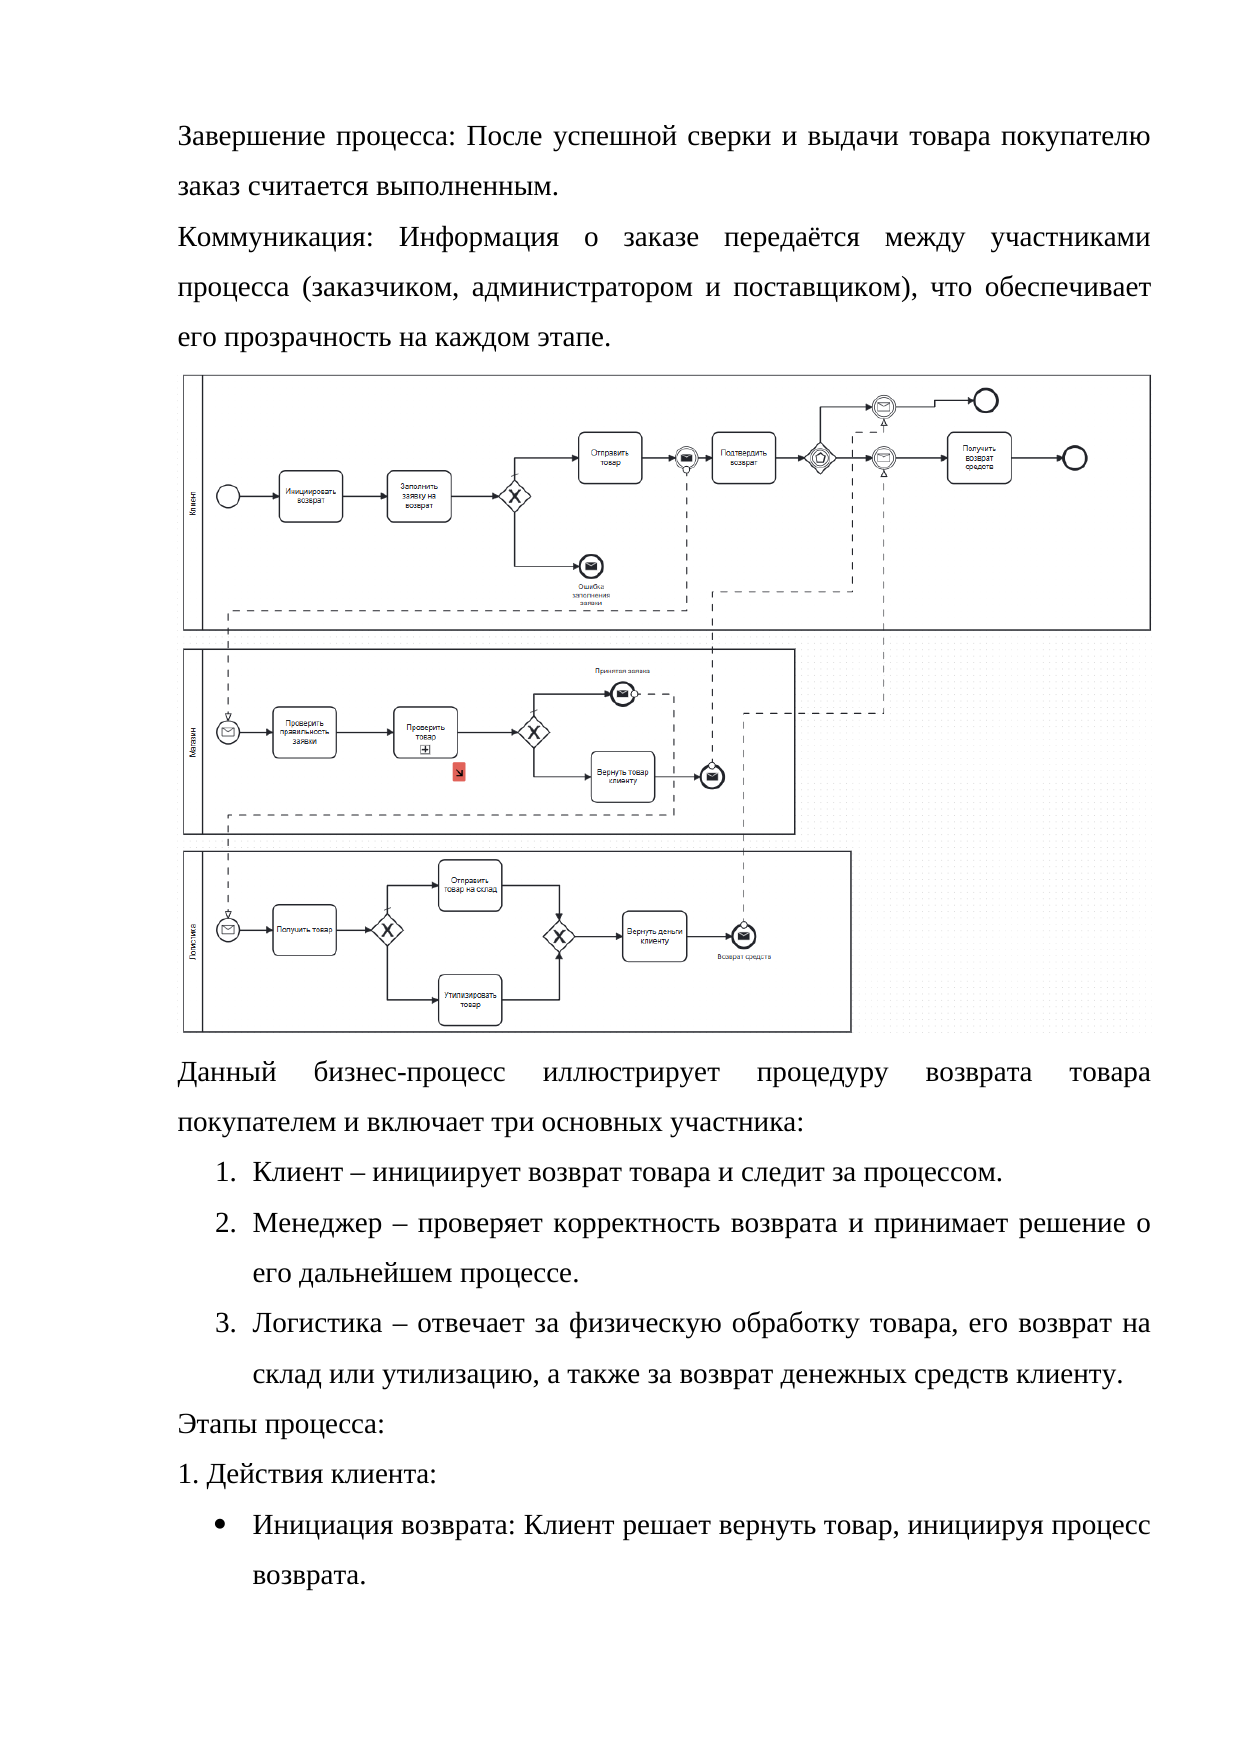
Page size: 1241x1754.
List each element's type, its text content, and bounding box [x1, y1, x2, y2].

list Логистика – отвечает за физическую обработку товара, его возврат на склад или утилизацию, а также за возврат денежных средств клиенту. [215, 1306, 1152, 1389]
list Клиент – инициирует возврат товара и следит за процессом. [215, 1154, 1152, 1188]
list Инициация возврата: Клиент решает вернуть товар, инициируя процесс возврата. [215, 1507, 1152, 1591]
text Данный бизнес-процесс иллюстрирует процедуру возврата товара покупателем и включает три основных участника: [177, 1054, 1152, 1138]
picture [177, 369, 1152, 1036]
text Этапы процесса: [177, 1406, 1152, 1440]
text 1. Действия клиента: [177, 1456, 1152, 1490]
list Менеджер – проверяет корректность возврата и принимает решение о его дальнейшем процессе. [215, 1205, 1152, 1289]
text Завершение процесса: После успешной сверки и выдачи товара покупателю заказ считается выполненным. [177, 118, 1152, 202]
text Коммуникация: Информация о заказе передаётся между участниками процесса (заказчиком, администратором и поставщиком), что обеспечивает его прозрачность на каждом этапе. [177, 219, 1152, 353]
